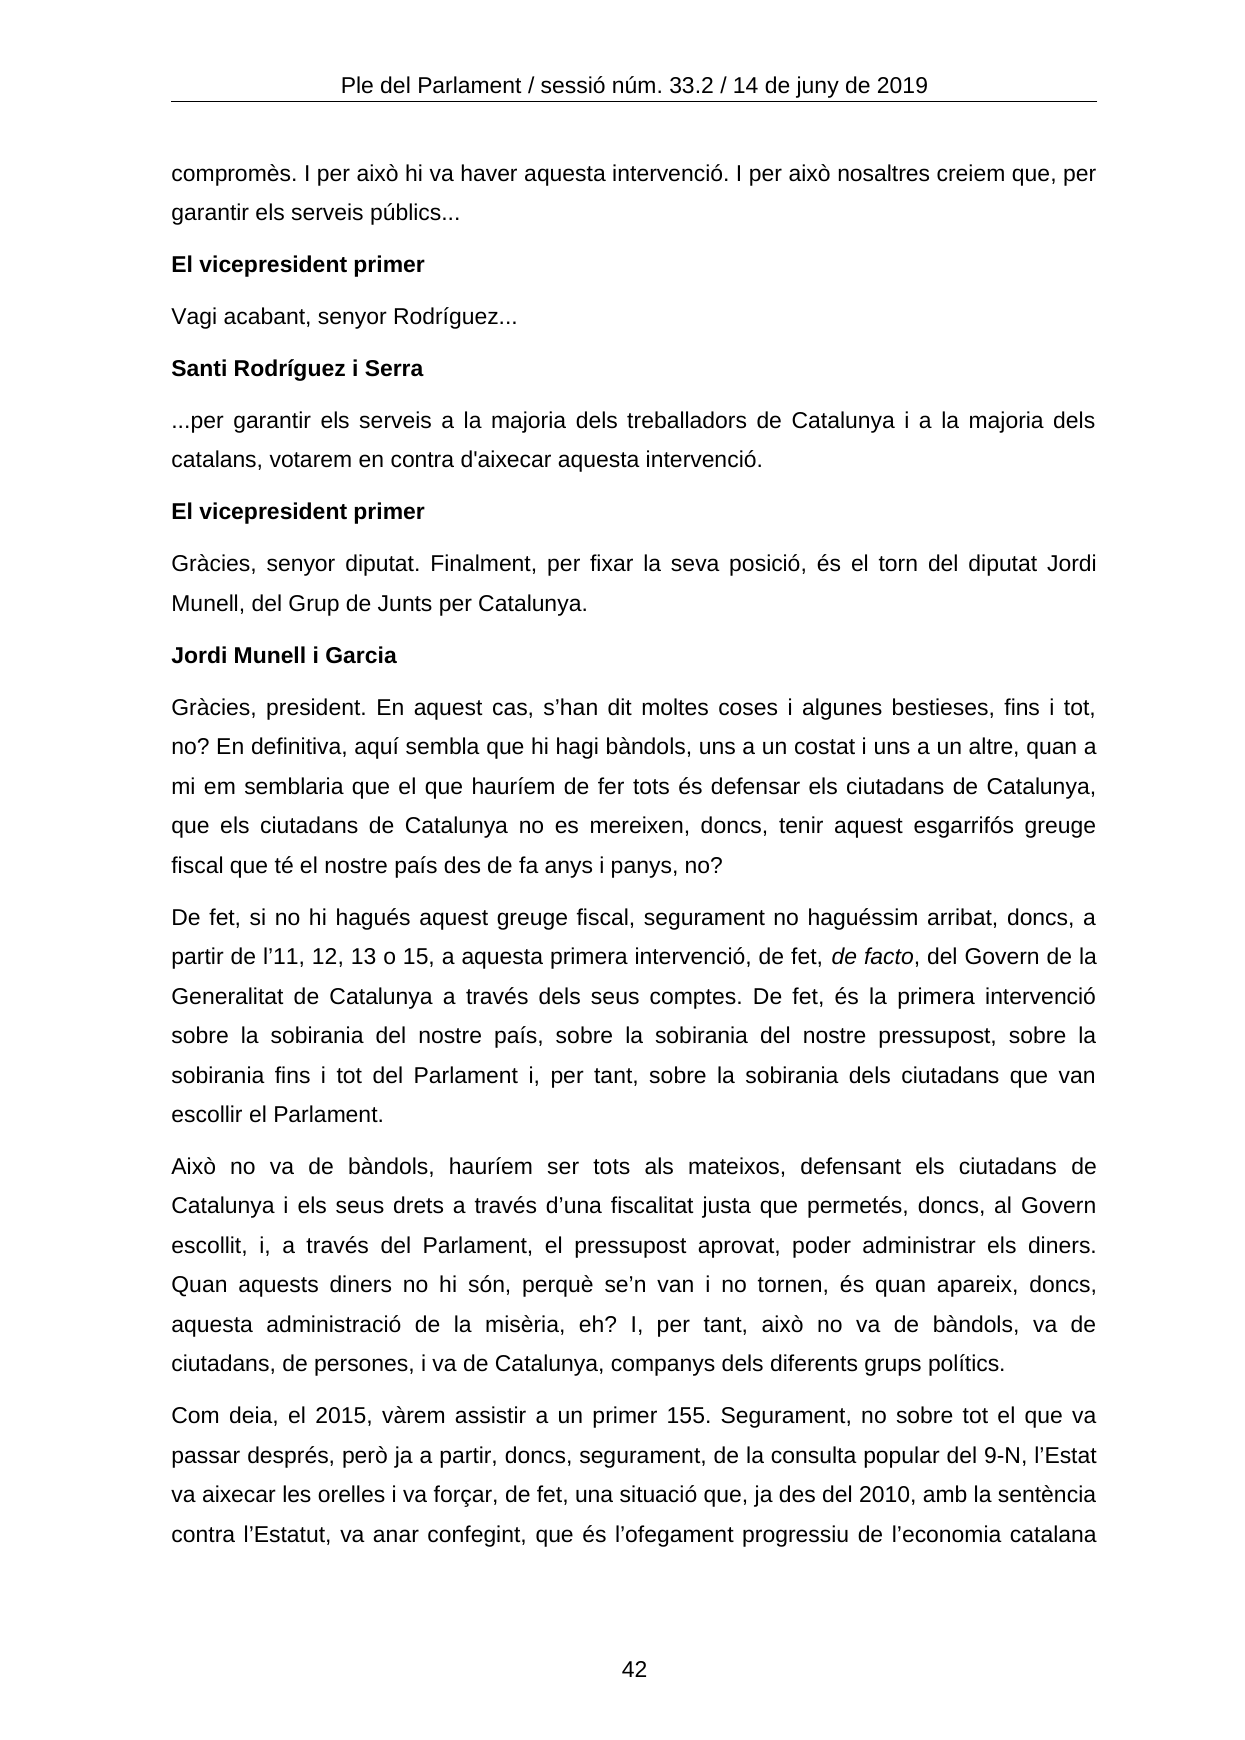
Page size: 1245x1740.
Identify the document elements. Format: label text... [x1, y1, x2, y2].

text Santi Rodríguez i Serra [171, 355, 1097, 381]
text ...per garantir els serveis a la majoria dels treballadors de Catalunya i a la majoria dels catalans, votarem en contra d'aixecar aquesta intervenció. [171, 407, 1097, 473]
text Jordi Munell i Garcia [171, 642, 1097, 668]
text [171, 159, 1097, 225]
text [171, 1402, 1097, 1547]
text Això no va de bàndols, hauríem ser tots als mateixos, defensant els ciutadans de Catalunya i els seus drets a través d’una fiscalitat justa que permetés, doncs, al Govern escollit, i, a través del Parlament, el pressupost aprovat, poder administrar els diners. Quan aquests diners no hi són, perquè se’n van i no tornen, és quan apareix, doncs, aquesta administració de la misèria, eh? I, per tant, això no va de bàndols, va de ciutadans, de persones, i va de Catalunya, companys dels diferents grups polítics. [171, 1153, 1097, 1377]
text Gràcies, senyor diputat. Finalment, per fixar la seva posició, és el torn del diputat Jordi Munell, del Grup de Junts per Catalunya. [171, 550, 1097, 616]
text Vagi acabant, senyor Rodríguez... [171, 303, 1097, 329]
text Gràcies, president. En aquest cas, s’han dit moltes coses i algunes bestieses, fins i tot, no? En definitiva, aquí sembla que hi hagi bàndols, uns a un costat i uns a un altre, quan a mi em semblaria que el que hauríem de fer tots és defensar els ciutadans de Catalunya, que els ciutadans de Catalunya no es mereixen, doncs, tenir aquest esgarrifós greuge fiscal que té el nostre país des de fa anys i panys, no? [171, 694, 1097, 878]
text De fet, si no hi hagués aquest greuge fiscal, segurament no haguéssim arribat, doncs, a partir de l’11, 12, 13 o 15, a aquesta primera intervenció, de fet, de facto, del Govern de la Generalitat de Catalunya a través dels seus comptes. De fet, és la primera intervenció sobre la sobirania del nostre país, sobre la sobirania del nostre pressupost, sobre la sobirania fins i tot del Parlament i, per tant, sobre la sobirania dels ciutadans que van escollir el Parlament. [171, 904, 1097, 1127]
text El vicepresident primer [171, 251, 1097, 277]
text El vicepresident primer [171, 498, 1097, 525]
